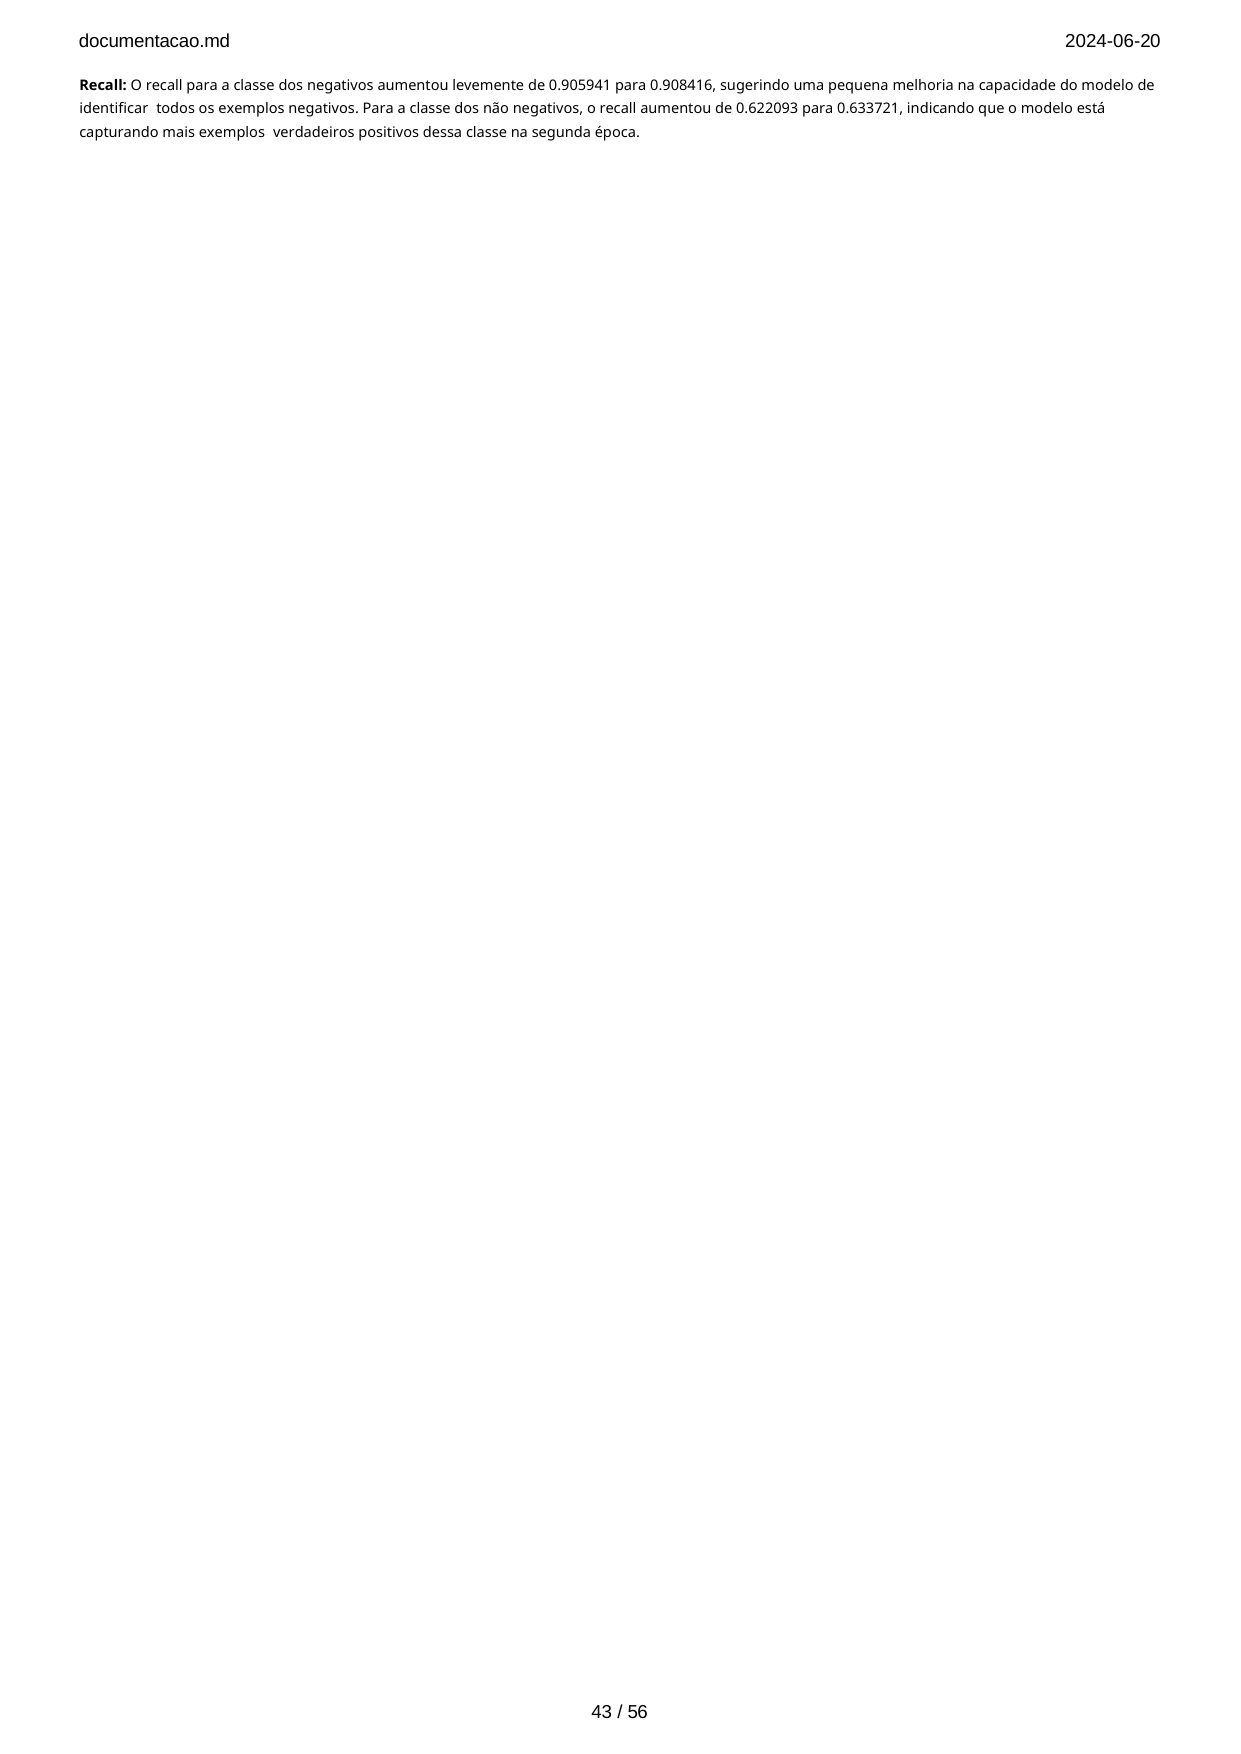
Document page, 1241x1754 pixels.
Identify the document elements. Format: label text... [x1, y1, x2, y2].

text Recall: O recall para a classe dos negativos aumentou levemente de 0.905941 para 0.908416, sugerindo uma pequena melhoria na capacidade do modelo de identificar todos os exemplos negativos. Para a classe dos não negativos, o recall aumentou de 0.622093 para 0.633721, indicando que o modelo está capturando mais exemplos verdadeiros positivos dessa classe na segunda época. [79, 75, 1163, 141]
